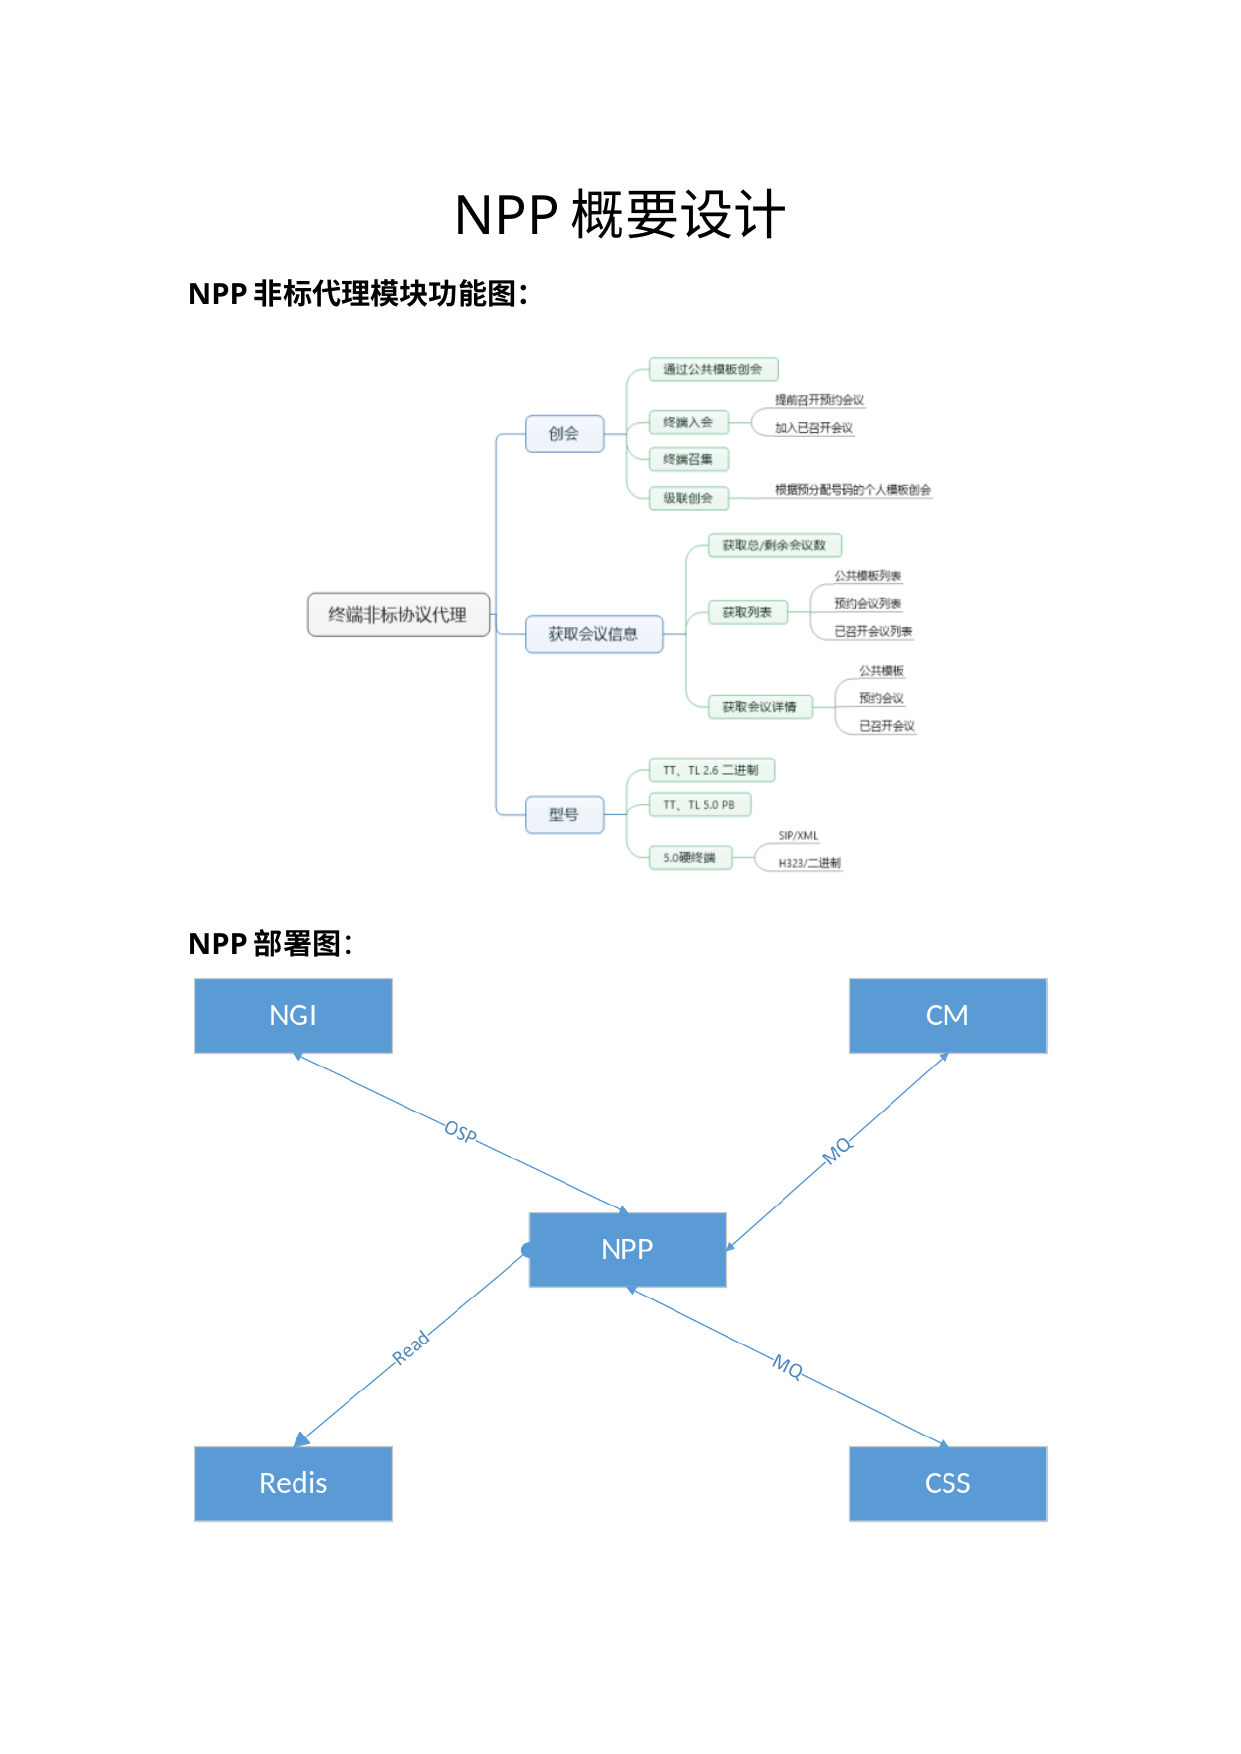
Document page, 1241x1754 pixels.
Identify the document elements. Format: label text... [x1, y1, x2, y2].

text NPP概要设计 [187, 162, 1053, 259]
picture [275, 324, 965, 906]
text NPP部署图： [187, 909, 1053, 974]
text NPP非标代理模块功能图： [187, 259, 1053, 324]
